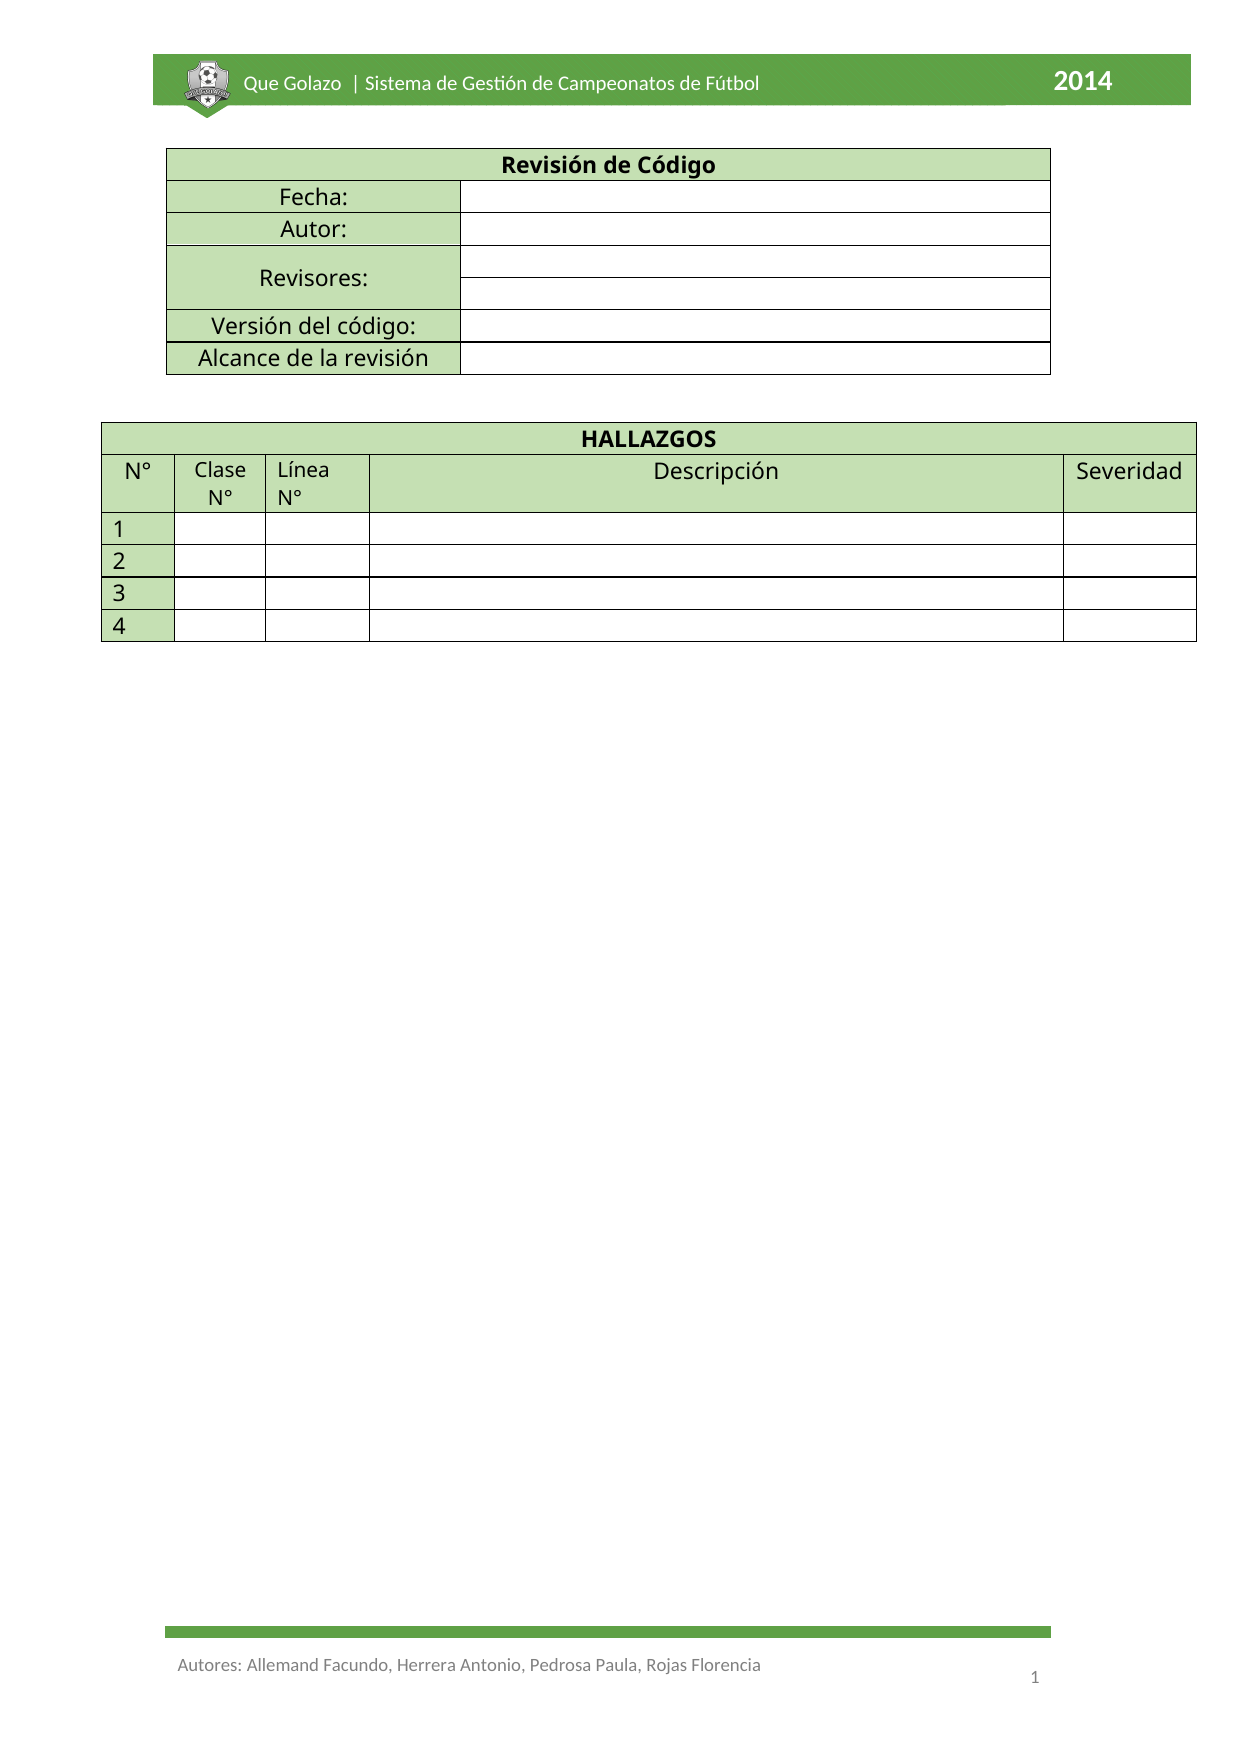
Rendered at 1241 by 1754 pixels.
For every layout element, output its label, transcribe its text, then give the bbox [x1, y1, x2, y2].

table_header HALLAZGOS [102, 423, 1196, 454]
table_cell [1064, 545, 1196, 576]
table_cell [461, 181, 1050, 212]
table_cell [370, 513, 1063, 544]
table_header Revisión de Código [167, 149, 1050, 180]
table_cell 4 [102, 610, 174, 641]
table_cell [266, 578, 369, 609]
table_cell Clase N° [175, 455, 265, 512]
table_cell 2 [102, 545, 174, 576]
table_cell [175, 578, 265, 609]
table_cell Descripción [370, 455, 1063, 512]
table_cell [266, 545, 369, 576]
table_cell Línea N° [266, 455, 369, 512]
table_cell Alcance de la revisión [167, 343, 460, 374]
table_cell Revisores: [167, 246, 460, 309]
table_cell Fecha: [167, 181, 460, 212]
table_cell [461, 278, 1050, 309]
table_cell [461, 343, 1050, 374]
table_cell [461, 213, 1050, 244]
table_cell [266, 513, 369, 544]
table_cell [461, 310, 1050, 341]
table_cell [1064, 578, 1196, 609]
table_cell [175, 610, 265, 641]
table_cell [370, 578, 1063, 609]
table_cell Versión del código: [167, 310, 460, 341]
table_cell [1064, 610, 1196, 641]
table_cell Autor: [167, 213, 460, 244]
table_cell [175, 513, 265, 544]
table_cell [175, 545, 265, 576]
table_cell [370, 610, 1063, 641]
table_cell [461, 246, 1050, 277]
table_cell [1064, 513, 1196, 544]
table_cell N° [102, 455, 174, 512]
table_cell 1 [102, 513, 174, 544]
table_cell [370, 545, 1063, 576]
table_cell 3 [102, 578, 174, 609]
table_cell Severidad [1064, 455, 1196, 512]
table_cell [266, 610, 369, 641]
